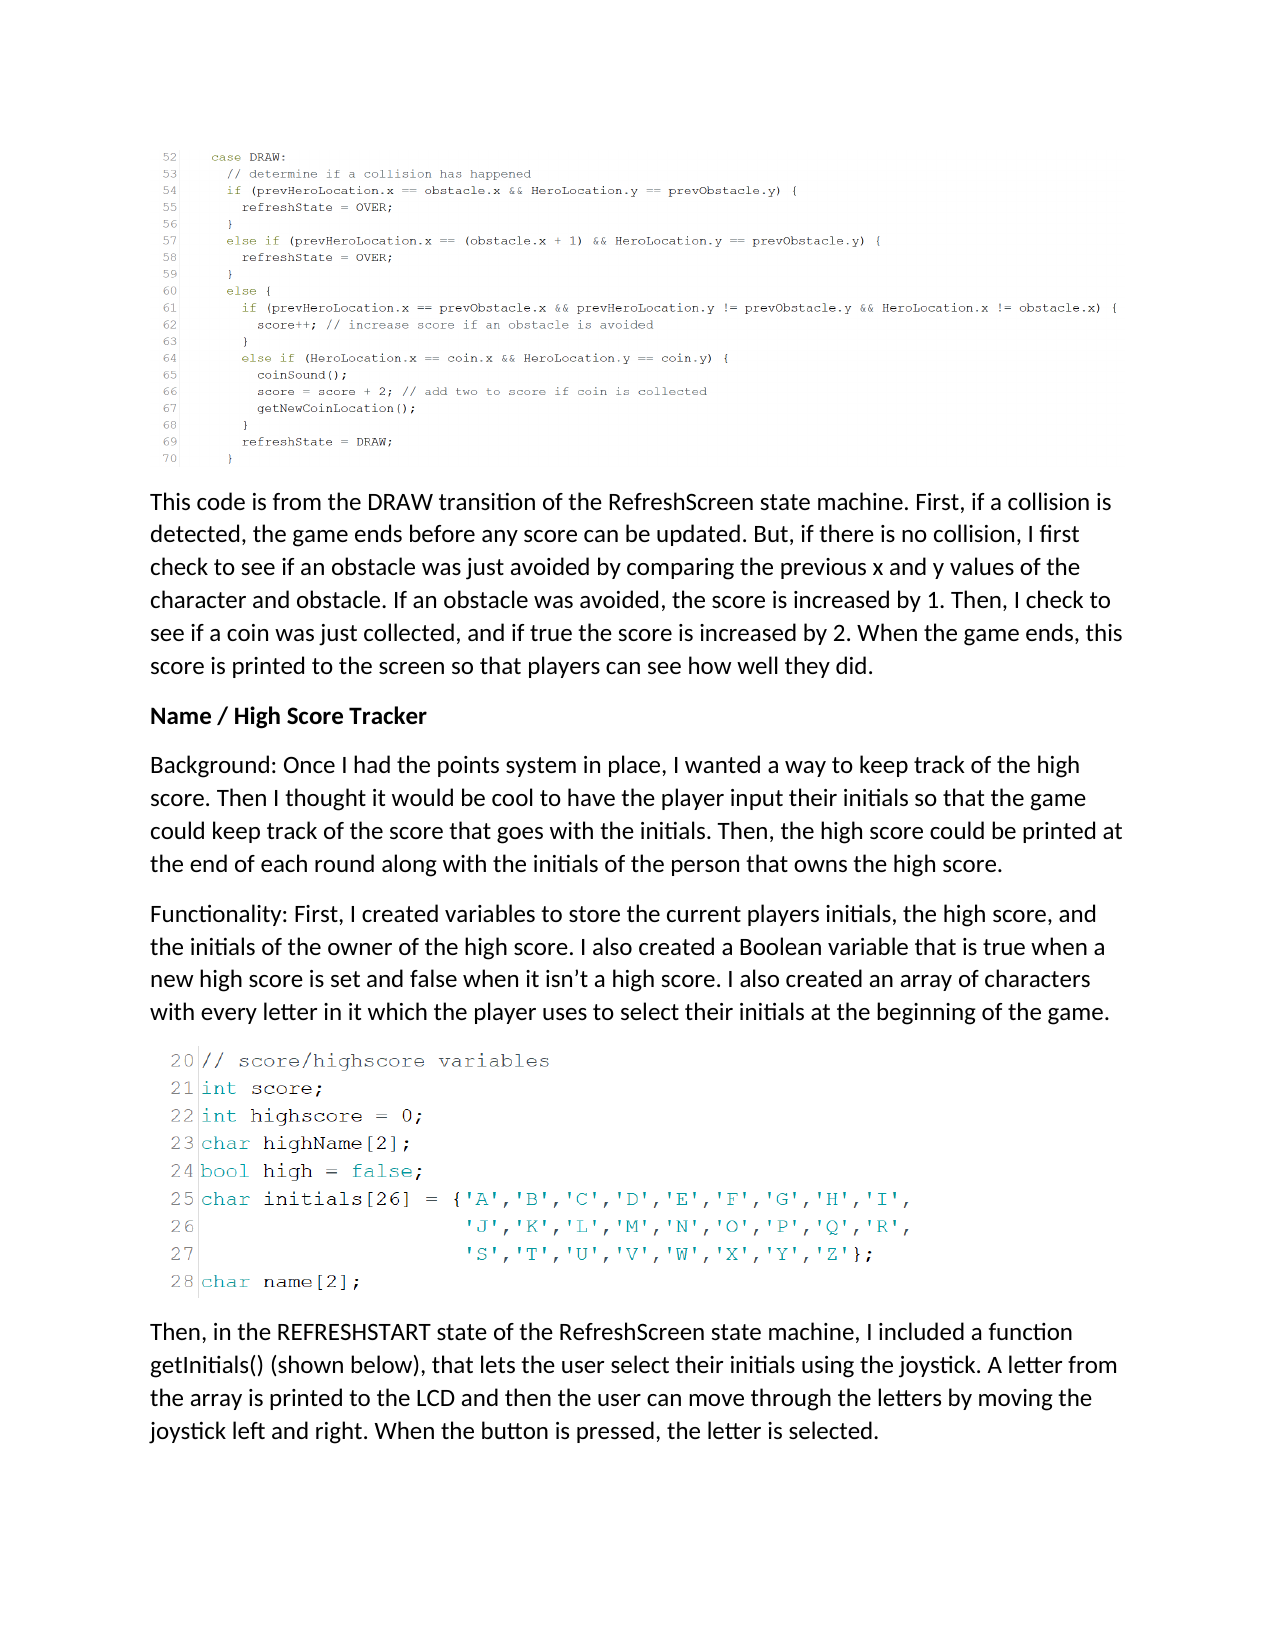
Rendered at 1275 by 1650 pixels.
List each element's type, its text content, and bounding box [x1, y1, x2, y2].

text Background: Once I had the points system in place, I wanted a way to keep track of the high score. Then I thought it would be cool to have the player input their initials so that the game could keep track of the score that goes with the initials. Then, the high score could be printed at the end of each round along with the initials of the person that owns the high score. [150, 749, 1125, 879]
text This code is from the DRAW transition of the RefreshScreen state machine. First, if a collision is detected, the game ends before any score can be updated. But, if there is no collision, I first check to see if an obstacle was just avoided by comparing the previous x and y values of the character and obstacle. If an obstacle was avoided, the score is increased by 1. Then, I check to see if a coin was just collected, and if true the score is increased by 2. When the game ends, this score is printed to the screen so that players can see how well they did. [150, 486, 1125, 681]
picture [150, 150, 1125, 467]
picture [150, 1046, 938, 1298]
text Then, in the REFRESHSTART state of the RefreshScreen state machine, I included a function getInitials() (shown below), that lets the user select their initials using the joystick. A letter from the array is printed to the LCD and then the user can move through the letters by moving the joystick left and right. When the button is pressed, the letter is selected. [150, 1316, 1125, 1446]
text Functionality: First, I created variables to store the current players initials, the high score, and the initials of the owner of the high score. I also created a Boolean variable that is true when a new high score is set and false when it isn’t a high score. I also created an array of characters with every letter in it which the player uses to select their initials at the beginning of the game. [150, 898, 1125, 1027]
text Name / High Score Tracker [150, 700, 1125, 730]
